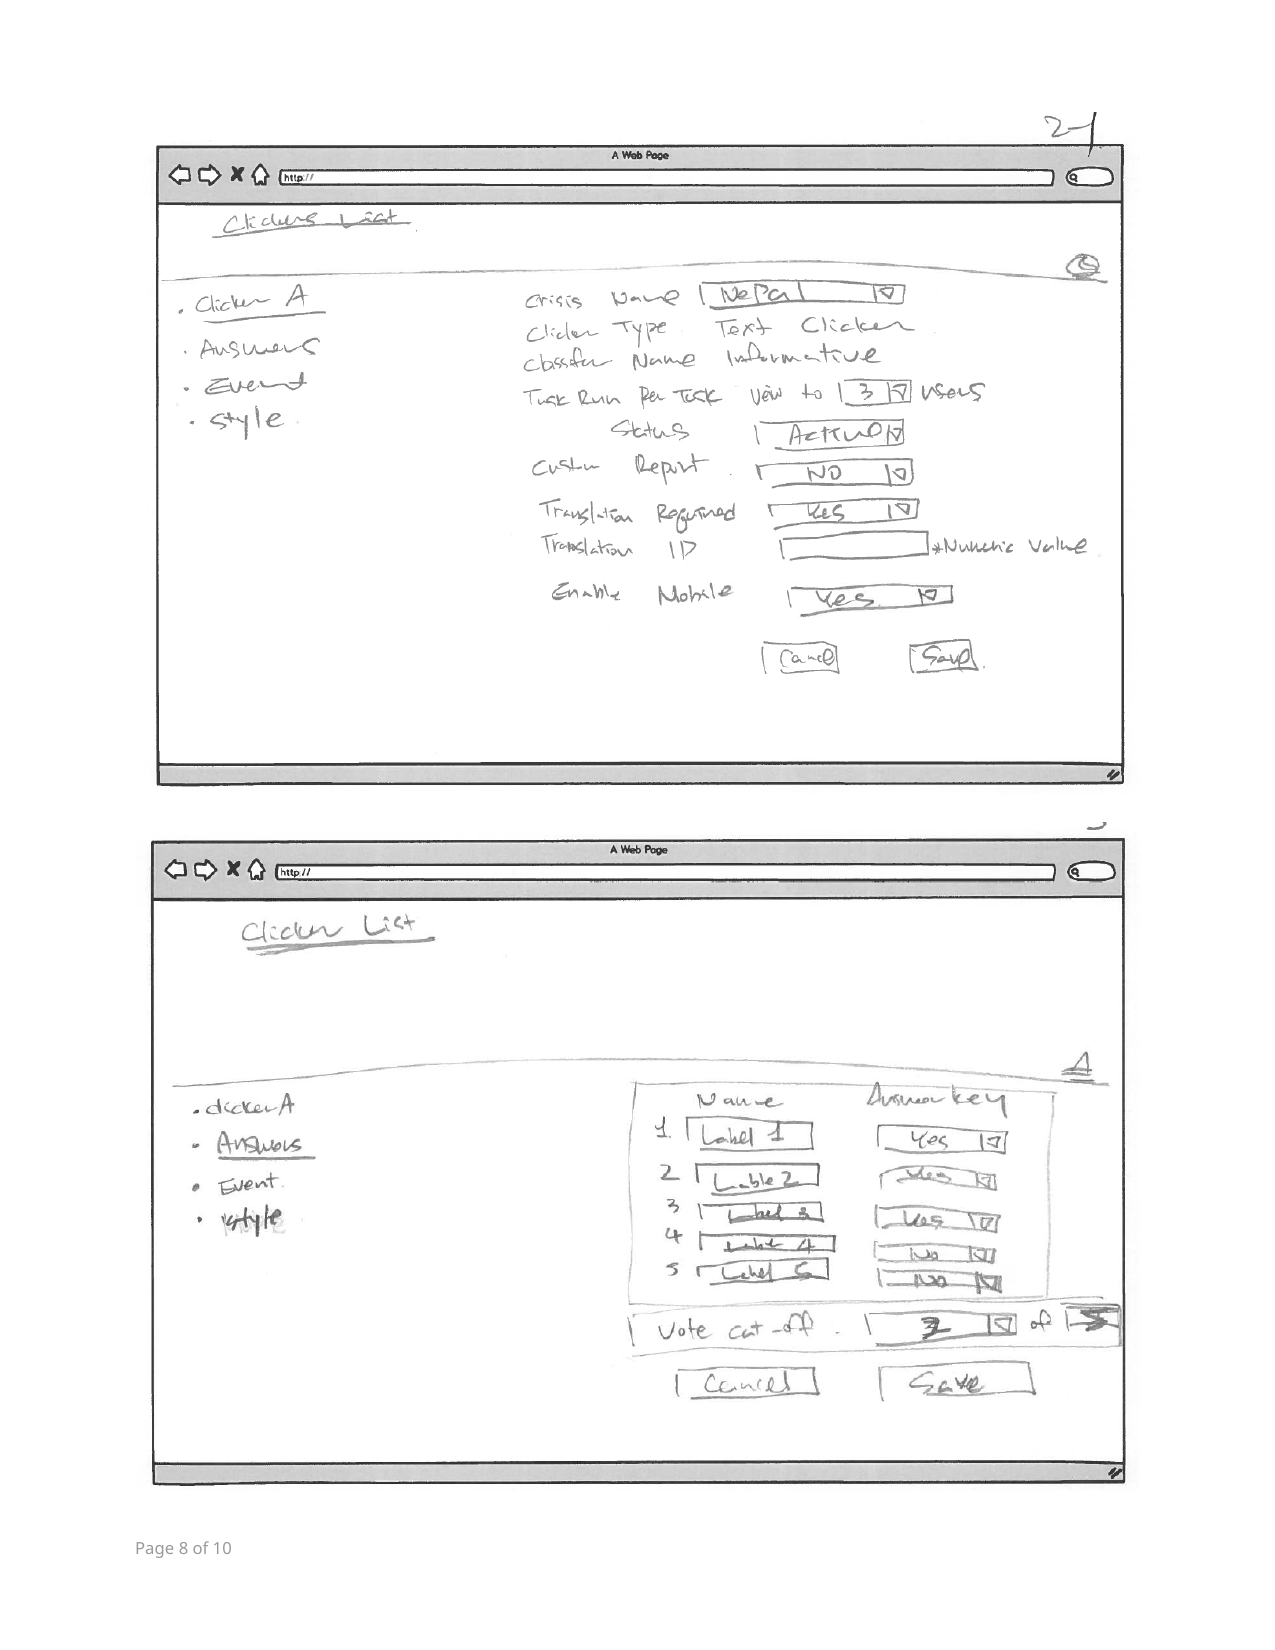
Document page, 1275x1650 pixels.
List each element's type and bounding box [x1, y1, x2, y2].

picture [135, 822, 1140, 1491]
picture [135, 112, 1140, 795]
